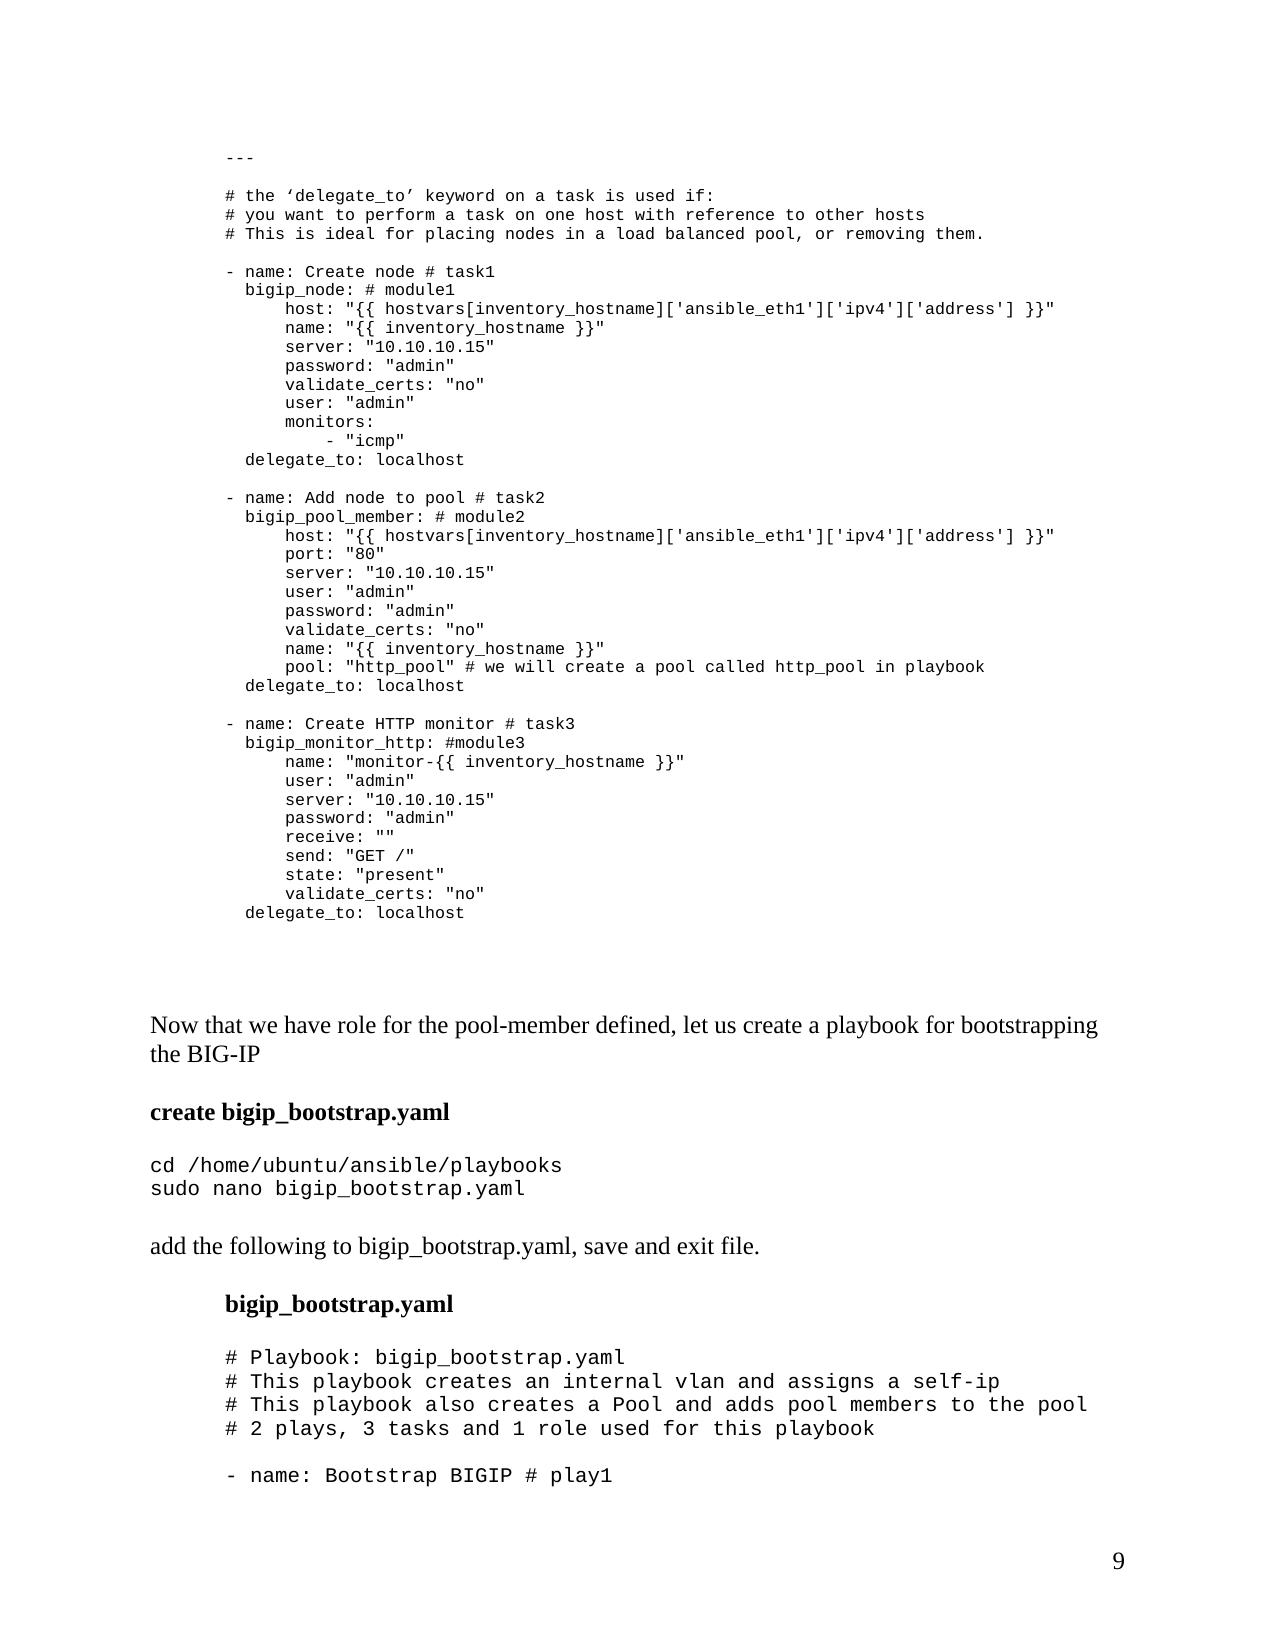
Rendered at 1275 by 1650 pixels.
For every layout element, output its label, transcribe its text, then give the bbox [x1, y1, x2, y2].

text state: "present" [225, 866, 1125, 885]
text Now that we have role for the pool-member defined, let us create a playbook for bootstrapping the BIG-IP [150, 1010, 1125, 1068]
text password: "admin" [225, 602, 1125, 621]
text port: "80" [225, 546, 1125, 565]
text user: "admin" [225, 584, 1125, 602]
text bigip_pool_member: # module2 [225, 508, 1125, 527]
text - name: Add node to pool # task2 [225, 489, 1125, 508]
text cd /home/ubuntu/ansible/playbooks [150, 1155, 1125, 1178]
text # the ‘delegate_to’ keyword on a task is used if: [225, 188, 1125, 207]
text # you want to perform a task on one host with reference to other hosts [225, 207, 1125, 225]
text # This playbook creates an internal vlan and assigns a self-ip [225, 1371, 1125, 1394]
text # 2 plays, 3 tasks and 1 role used for this playbook [225, 1418, 1125, 1442]
text bigip_node: # module1 [225, 282, 1125, 301]
text user: "admin" [225, 772, 1125, 791]
text send: "GET /" [225, 848, 1125, 866]
text sudo nano bigip_bootstrap.yaml [150, 1178, 1125, 1202]
text - name: Create node # task1 [225, 263, 1125, 282]
text name: "{{ inventory_hostname }}" [225, 320, 1125, 338]
text server: "10.10.10.15" [225, 565, 1125, 584]
text - name: Bootstrap BIGIP # play1 [225, 1465, 1125, 1489]
text # This is ideal for placing nodes in a load balanced pool, or removing them. [225, 225, 1125, 244]
text # Playbook: bigip_bootstrap.yaml [225, 1347, 1125, 1371]
text pool: "http_pool" # we will create a pool called http_pool in playbook [225, 659, 1125, 678]
text add the following to bigip_bootstrap.yaml, save and exit file. [150, 1231, 1125, 1260]
text name: "{{ inventory_hostname }}" [225, 640, 1125, 659]
text validate_certs: "no" [225, 376, 1125, 395]
text --- [225, 150, 1125, 169]
text monitors: [225, 414, 1125, 433]
text user: "admin" [225, 395, 1125, 414]
text server: "10.10.10.15" [225, 338, 1125, 357]
text host: "{{ hostvars[inventory_hostname]['ansible_eth1']['ipv4']['address'] }}" [225, 527, 1125, 546]
text name: "monitor-{{ inventory_hostname }}" [225, 753, 1125, 772]
text - "icmp" [225, 433, 1125, 452]
text host: "{{ hostvars[inventory_hostname]['ansible_eth1']['ipv4']['address'] }}" [225, 301, 1125, 320]
text bigip_bootstrap.yaml [225, 1289, 1125, 1318]
text password: "admin" [225, 357, 1125, 376]
text delegate_to: localhost [225, 678, 1125, 697]
text bigip_monitor_http: #module3 [225, 734, 1125, 753]
text - name: Create HTTP monitor # task3 [225, 716, 1125, 734]
text create bigip_bootstrap.yaml [150, 1097, 1125, 1126]
text delegate_to: localhost [225, 904, 1125, 923]
text # This playbook also creates a Pool and adds pool members to the pool [225, 1394, 1125, 1418]
text delegate_to: localhost [225, 452, 1125, 471]
text receive: "" [225, 829, 1125, 848]
text password: "admin" [225, 810, 1125, 829]
text validate_certs: "no" [225, 885, 1125, 904]
text server: "10.10.10.15" [225, 791, 1125, 810]
text validate_certs: "no" [225, 621, 1125, 640]
